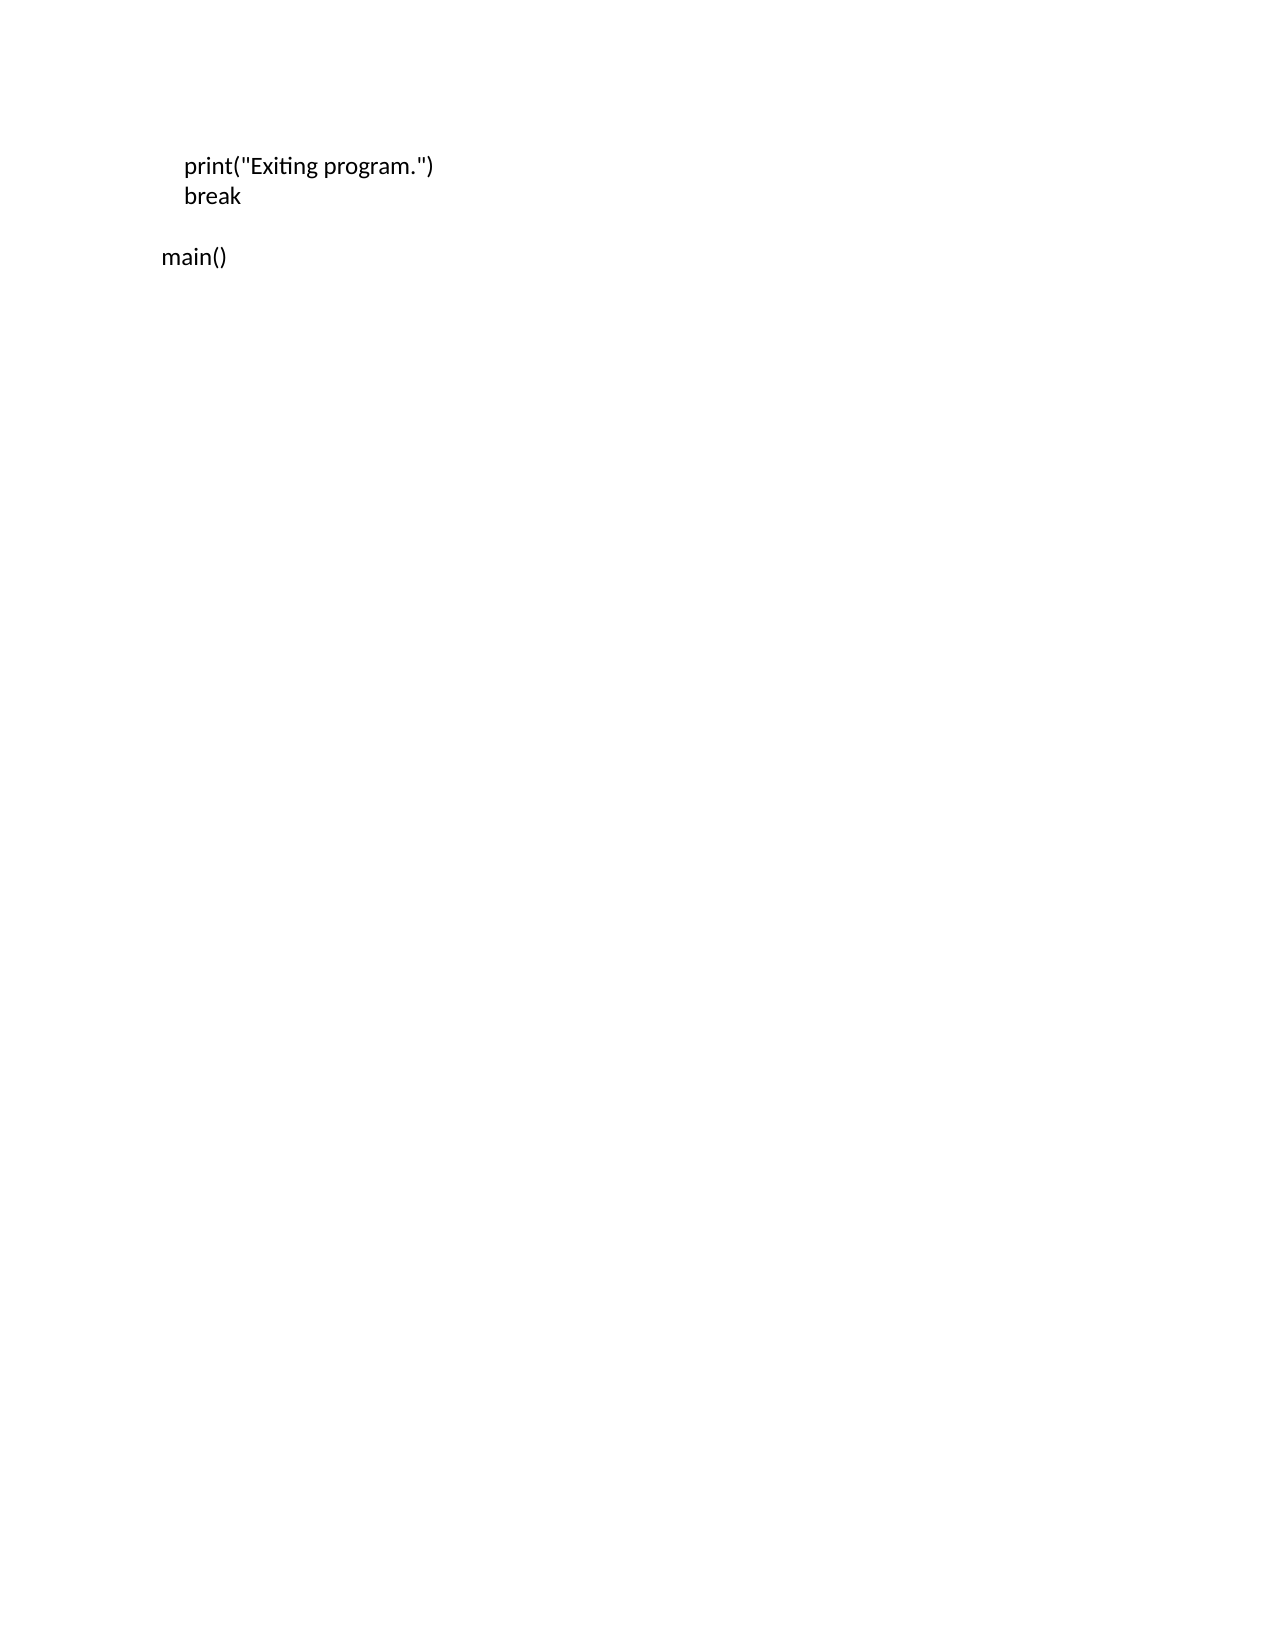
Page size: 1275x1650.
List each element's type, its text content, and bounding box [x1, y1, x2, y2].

text main() [150, 242, 1125, 272]
text break [150, 181, 1125, 211]
text print("Exiting program.") [150, 150, 1125, 181]
